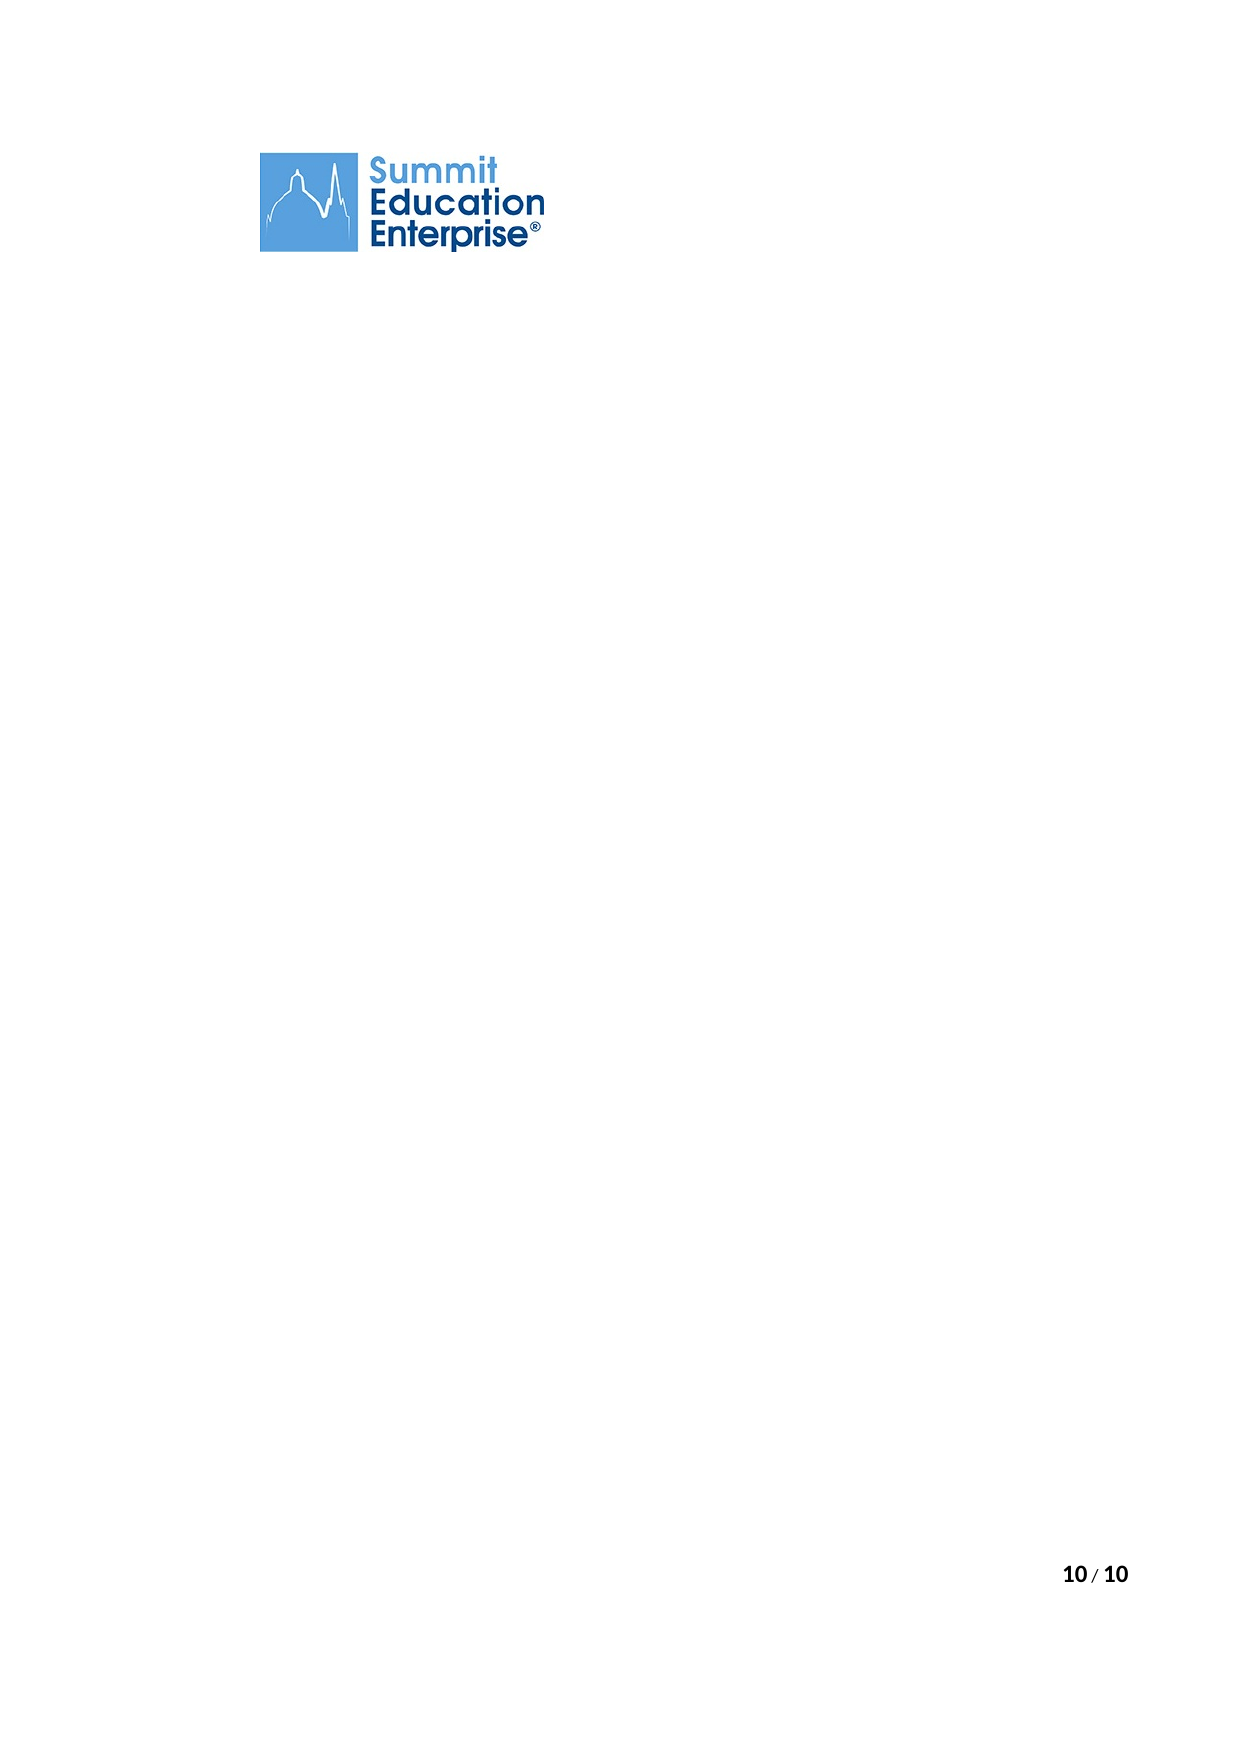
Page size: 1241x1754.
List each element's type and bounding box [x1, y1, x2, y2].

picture [260, 152, 544, 252]
